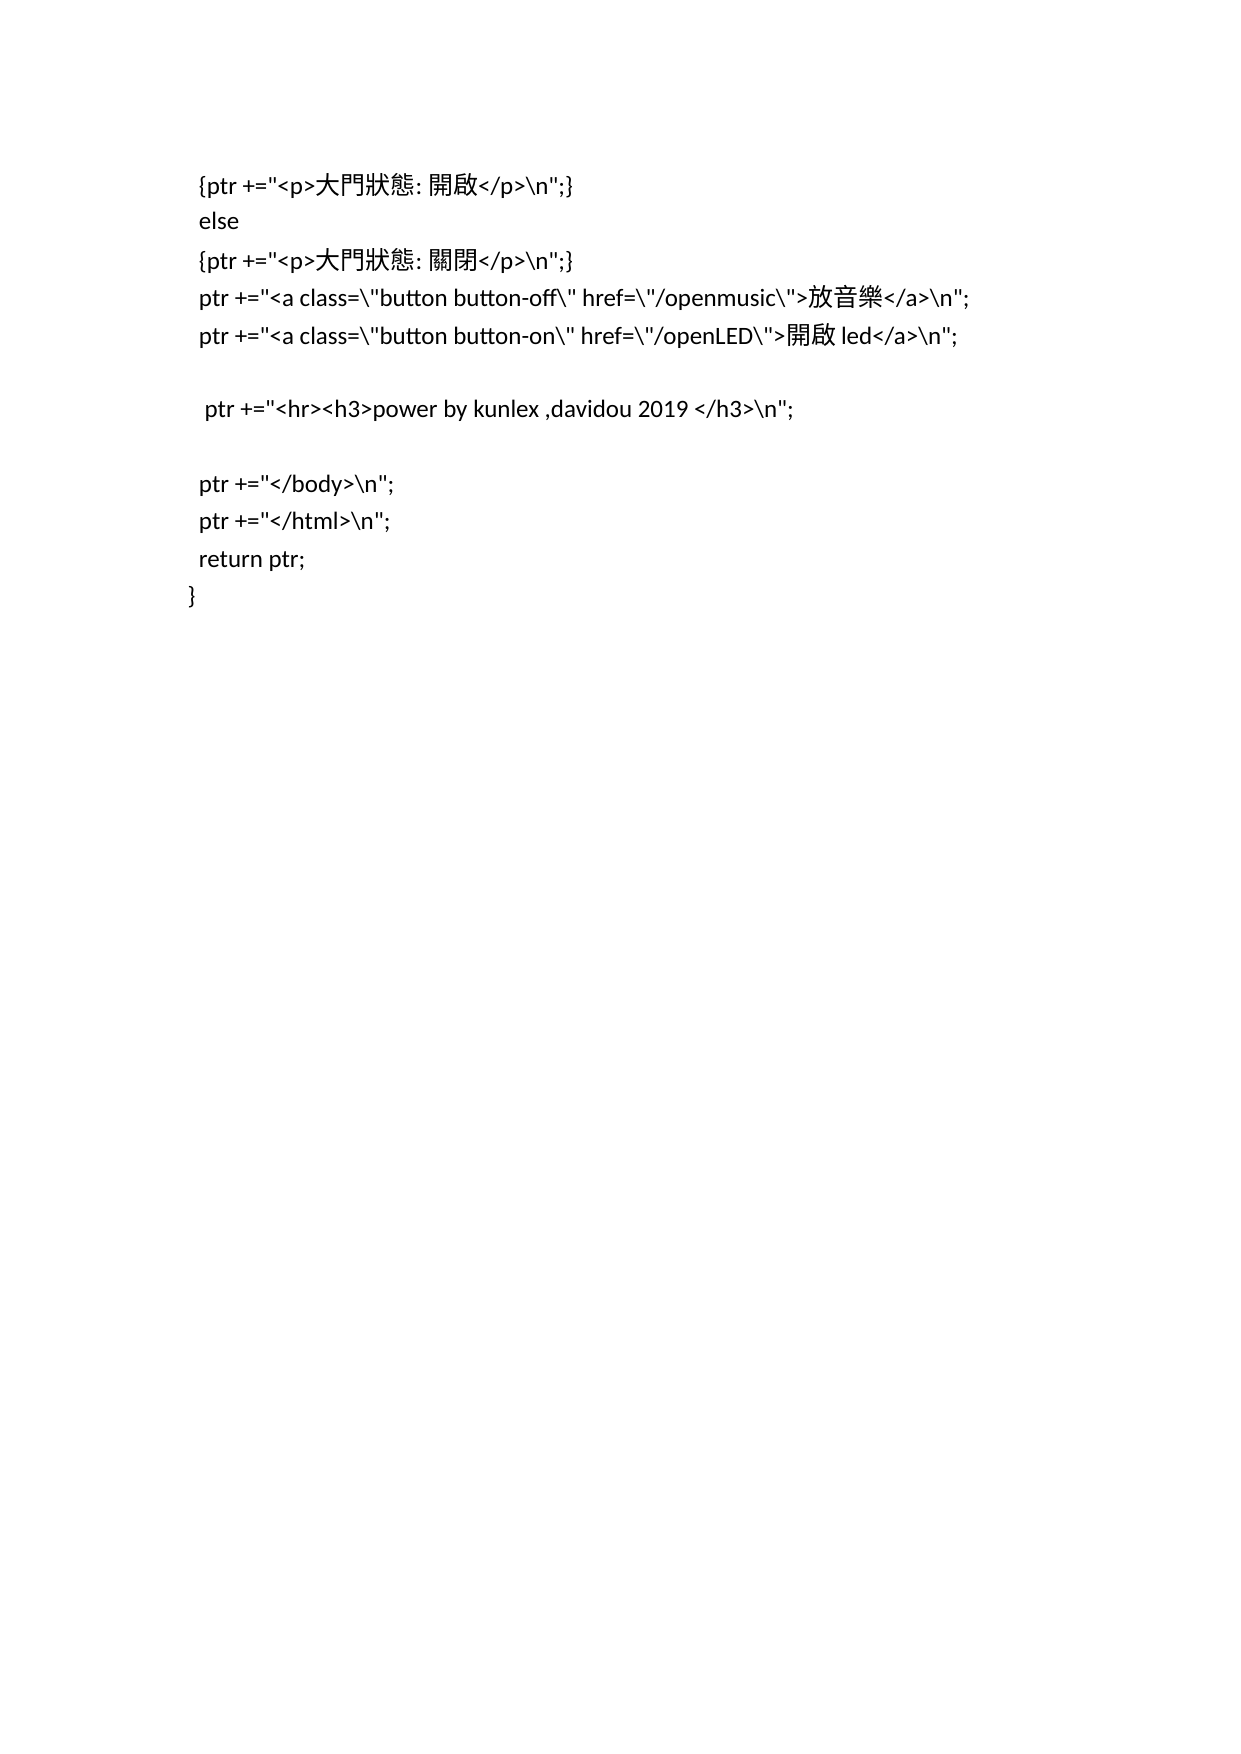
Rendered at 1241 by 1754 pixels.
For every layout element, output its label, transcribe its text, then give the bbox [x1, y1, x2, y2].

text ptr +="<a class=\"button button-off\" href=\"/openmusic\">放音樂</a>\n"; [187, 277, 1053, 314]
text ptr +="</body>\n"; [187, 464, 1053, 502]
text else [187, 202, 1053, 239]
text {ptr +="<p>大門狀態: 開啟</p>\n";} [187, 164, 1053, 202]
text } [187, 577, 1053, 614]
text ptr +="<hr><h3>power by kunlex ,davidou 2019 </h3>\n"; [187, 389, 1053, 427]
text ptr +="<a class=\"button button-on\" href=\"/openLED\">開啟led</a>\n"; [187, 314, 1053, 352]
text {ptr +="<p>大門狀態: 關閉</p>\n";} [187, 239, 1053, 277]
text return ptr; [187, 539, 1053, 577]
text ptr +="</html>\n"; [187, 502, 1053, 539]
